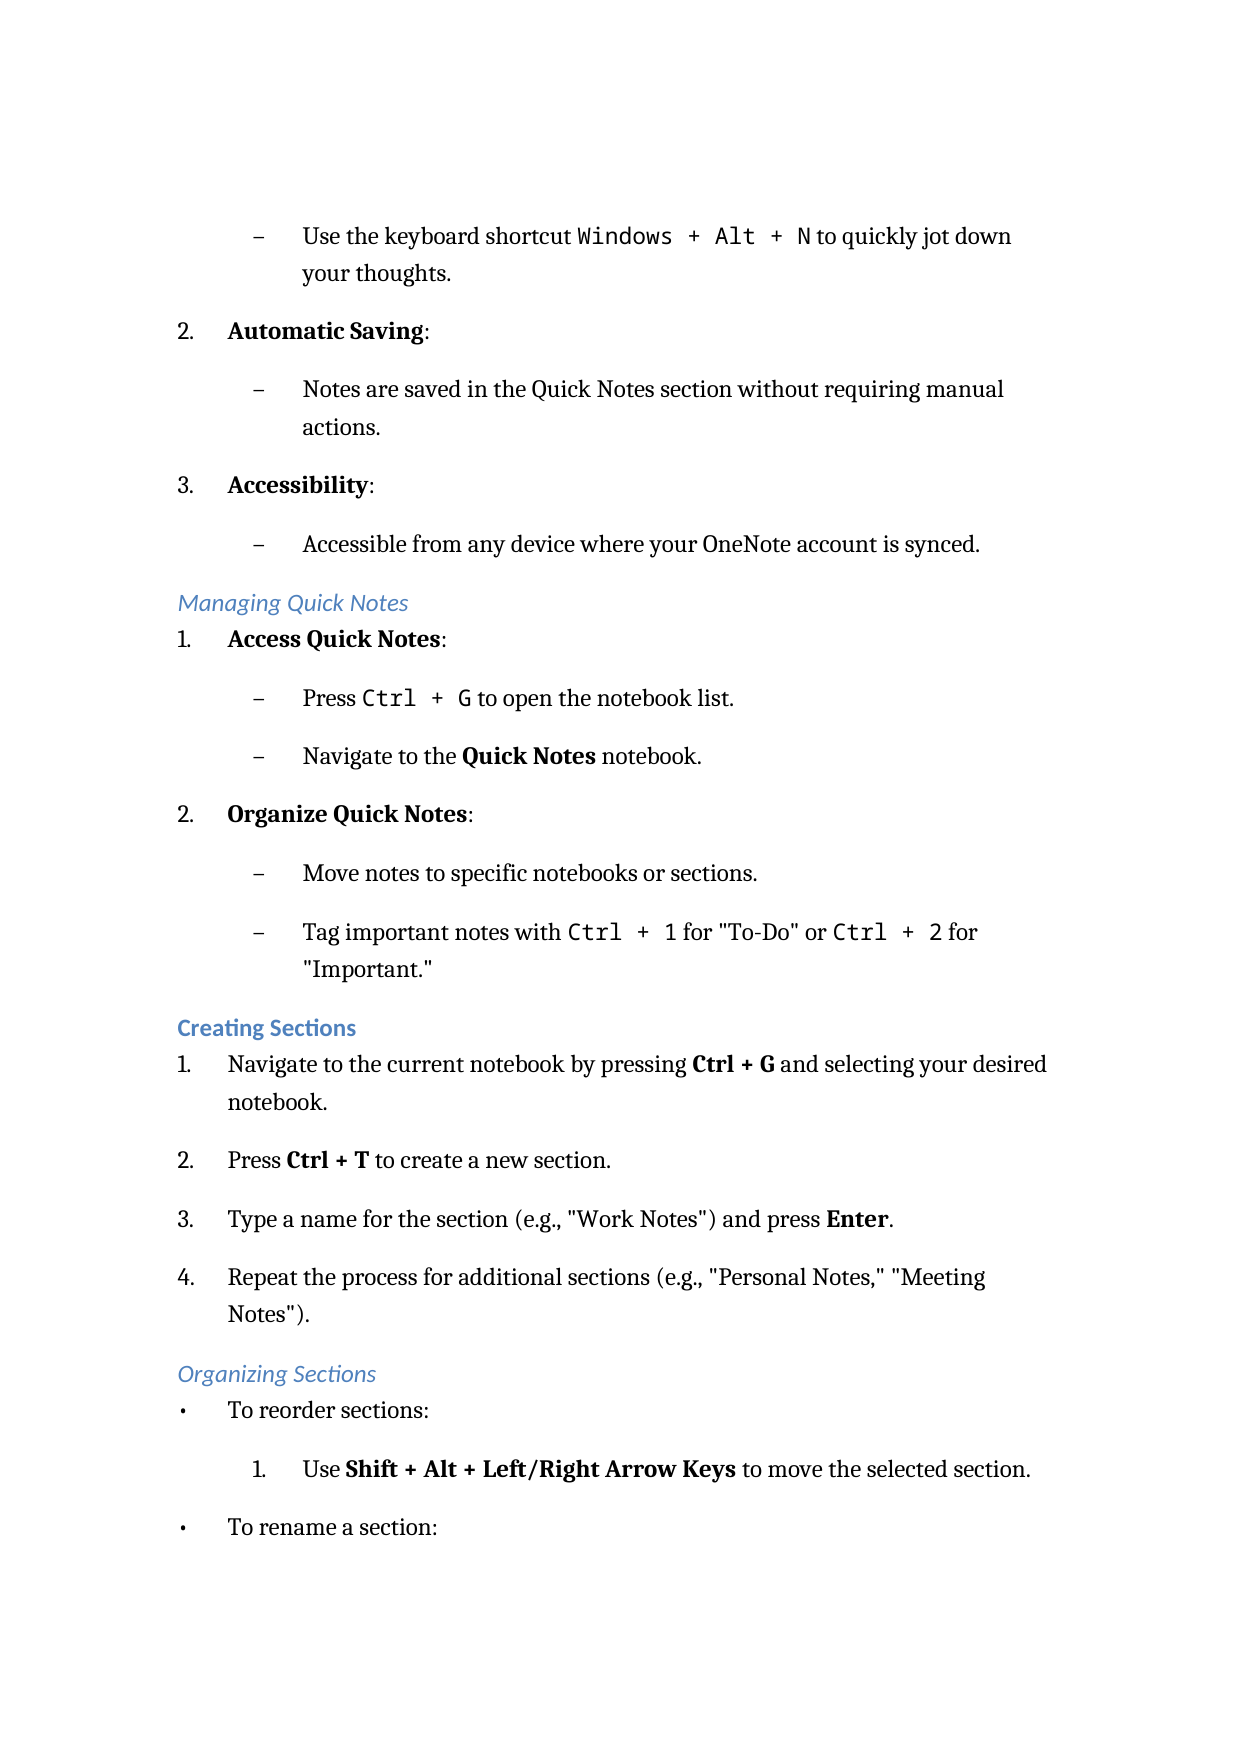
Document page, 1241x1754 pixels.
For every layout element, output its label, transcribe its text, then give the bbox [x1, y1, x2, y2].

list To rename a section: [177, 1508, 1063, 1546]
list Type a name for the section (e.g., "Work Notes") and press Enter. [177, 1200, 1063, 1238]
list Repeat the process for additional sections (e.g., "Personal Notes," "Meeting Notes"). [177, 1258, 1063, 1333]
subtitle Creating Sections [177, 1008, 1063, 1046]
subtitle Managing Quick Notes [177, 583, 1063, 621]
list Press Ctrl + G to open the notebook list. [252, 679, 1063, 717]
list Automatic Saving: [177, 313, 1063, 350]
list Use Shift + Alt + Left/Right Arrow Keys to move the selected section. [252, 1450, 1063, 1488]
list Notes are saved in the Quick Notes section without requiring manual actions. [252, 371, 1063, 446]
list Organize Quick Notes: [177, 796, 1063, 833]
list Navigate to the Quick Notes notebook. [252, 738, 1063, 775]
list Access Quick Notes: [177, 621, 1063, 658]
list Tag important notes with Ctrl + 1 for "To-Do" or Ctrl + 2 for "Important." [252, 913, 1063, 988]
list Accessibility: [177, 467, 1063, 504]
list To reorder sections: [177, 1392, 1063, 1429]
list Use the keyboard shortcut Windows + Alt + N to quickly jot down your thoughts. [252, 217, 1063, 292]
list Navigate to the current notebook by pressing Ctrl + G and selecting your desired notebook. [177, 1046, 1063, 1121]
list Move notes to specific notebooks or sections. [252, 854, 1063, 892]
subtitle Organizing Sections [177, 1354, 1063, 1392]
list Accessible from any device where your OneNote account is synced. [252, 525, 1063, 563]
list Press Ctrl + T to create a new section. [177, 1142, 1063, 1179]
